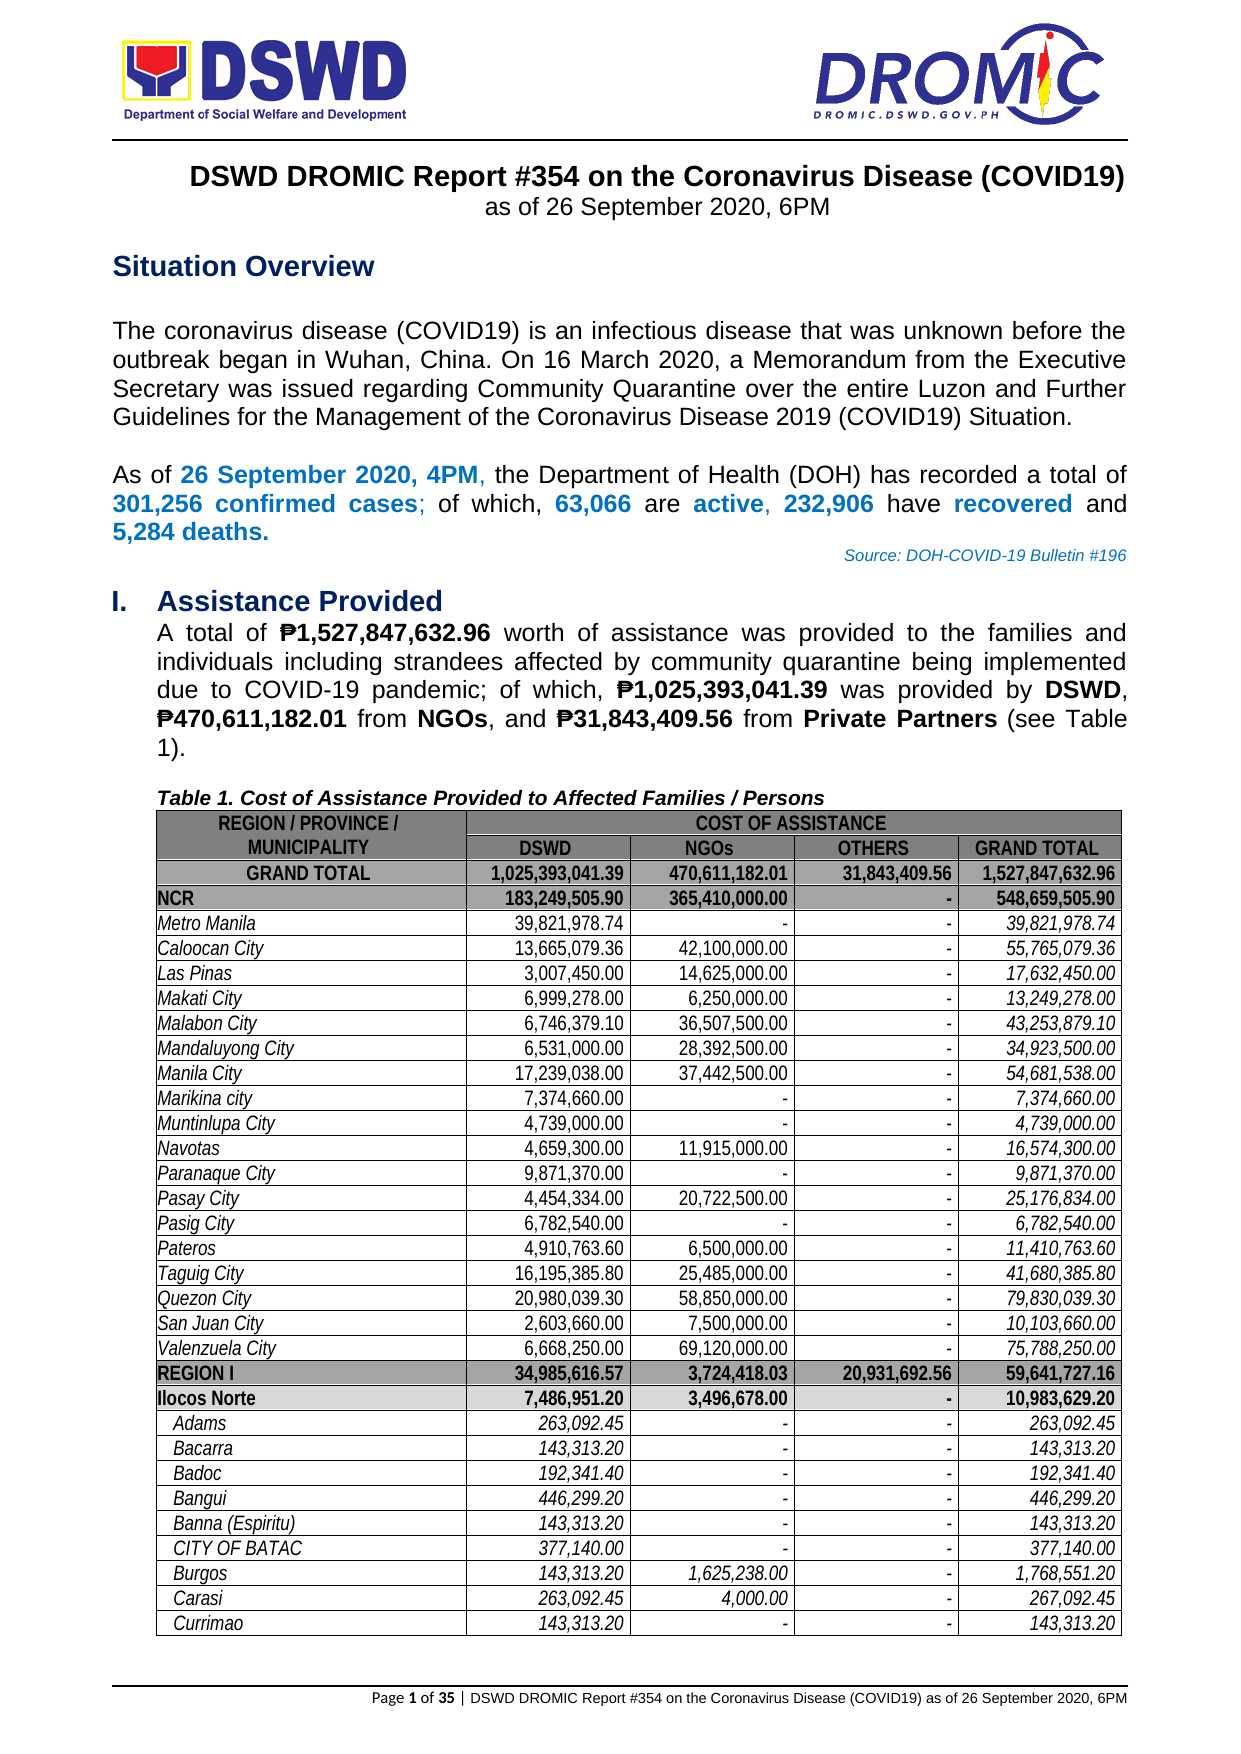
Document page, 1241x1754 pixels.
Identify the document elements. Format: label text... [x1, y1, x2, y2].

table_cell - [795, 1586, 958, 1609]
table_cell 39,821,978.74 [959, 911, 1121, 934]
table_cell 25,176,834.00 [959, 1186, 1121, 1209]
table_cell 16,574,300.00 [959, 1136, 1121, 1159]
table_cell - [795, 1461, 958, 1484]
table_cell Valenzuela City [157, 1336, 466, 1359]
table_cell - [795, 886, 958, 909]
table_cell 20,722,500.00 [631, 1186, 794, 1209]
table_cell - [795, 1386, 958, 1409]
table_cell 69,120,000.00 [631, 1336, 794, 1359]
text DSWD DROMIC Report #354 on the Coronavirus Disease (COVID19) [112, 159, 1128, 192]
table_cell Makati City [157, 986, 466, 1009]
text Table 1. Cost of Assistance Provided to Affected Families / Persons [112, 786, 1128, 809]
table_cell [157, 1561, 172, 1584]
table_cell 2,603,660.00 [467, 1311, 630, 1334]
table_cell - [795, 1286, 958, 1309]
table_cell 55,765,079.36 [959, 936, 1121, 959]
table_cell - [795, 1186, 958, 1209]
table_cell Marikina city [157, 1086, 466, 1109]
table_cell Carasi [173, 1586, 466, 1609]
table_cell 3,724,418.03 [631, 1361, 794, 1384]
table_cell Ilocos Norte [157, 1386, 466, 1409]
table_cell 377,140.00 [467, 1536, 630, 1559]
table_cell 548,659,505.90 [959, 886, 1121, 909]
table_cell - [631, 1411, 794, 1434]
table_cell 4,910,763.60 [467, 1236, 630, 1259]
table_cell [157, 1511, 172, 1534]
table_cell - [795, 911, 958, 934]
table_cell 54,681,538.00 [959, 1061, 1121, 1084]
table_cell 446,299.20 [959, 1486, 1121, 1509]
table_cell Quezon City [157, 1286, 466, 1309]
text As of 26 September 2020, 4PM, the Department of Health (DOH) has recorded a total of 301,256 confirmed cases; of which, 63,066 are active, 232,906 have recovered and 5,284 deaths. [112, 460, 1128, 546]
list Assistance Provided [111, 584, 1128, 618]
table_cell 267,092.45 [959, 1586, 1121, 1609]
table_cell Paranaque City [157, 1161, 466, 1184]
table_cell 17,239,038.00 [467, 1061, 630, 1084]
table_cell 4,000.00 [631, 1586, 794, 1609]
table_cell 6,250,000.00 [631, 986, 794, 1009]
table_cell - [795, 1536, 958, 1559]
table_cell - [631, 1461, 794, 1484]
table_cell [157, 1586, 172, 1609]
table_cell 14,625,000.00 [631, 961, 794, 984]
table_cell 143,313.20 [959, 1511, 1121, 1534]
table_cell 13,665,079.36 [467, 936, 630, 959]
table_cell Muntinlupa City [157, 1111, 466, 1134]
table_cell Pateros [157, 1236, 466, 1259]
table_cell Las Pinas [157, 961, 466, 984]
table_cell - [795, 1611, 958, 1634]
table_cell 20,980,039.30 [467, 1286, 630, 1309]
table_cell Taguig City [157, 1261, 466, 1284]
table_cell Malabon City [157, 1011, 466, 1034]
text as of 26 September 2020, 6PM [187, 192, 1128, 221]
table_cell - [795, 1311, 958, 1334]
table_cell San Juan City [157, 1311, 466, 1334]
table_cell 59,641,727.16 [959, 1361, 1121, 1384]
table_cell 42,100,000.00 [631, 936, 794, 959]
table_cell 143,313.20 [467, 1436, 630, 1459]
table_cell - [795, 1211, 958, 1234]
table_cell 263,092.45 [467, 1411, 630, 1434]
table_cell - [795, 1111, 958, 1134]
picture [112, 37, 416, 125]
table_cell [157, 1461, 172, 1484]
table_cell 34,985,616.57 [467, 1361, 630, 1384]
table_cell Caloocan City [157, 936, 466, 959]
table_cell 39,821,978.74 [467, 911, 630, 934]
table_cell 58,850,000.00 [631, 1286, 794, 1309]
table_cell 263,092.45 [467, 1586, 630, 1609]
table_cell 446,299.20 [467, 1486, 630, 1509]
table_cell Burgos [173, 1561, 466, 1584]
table_cell 11,915,000.00 [631, 1136, 794, 1159]
table_cell 377,140.00 [959, 1536, 1121, 1559]
table_cell 6,668,250.00 [467, 1336, 630, 1359]
table_cell 1,625,238.00 [631, 1561, 794, 1584]
table_cell 3,007,450.00 [467, 961, 630, 984]
table_cell - [795, 1261, 958, 1284]
table_cell 4,659,300.00 [467, 1136, 630, 1159]
table_cell 183,249,505.90 [467, 886, 630, 909]
table_cell 36,507,500.00 [631, 1011, 794, 1034]
table_cell 143,313.20 [959, 1611, 1121, 1634]
table_cell [157, 1436, 172, 1459]
table_cell - [795, 1061, 958, 1084]
table_cell Navotas [157, 1136, 466, 1159]
table_cell 1,527,847,632.96 [959, 861, 1121, 884]
table_cell - [631, 1611, 794, 1634]
table_cell Bangui [173, 1486, 466, 1509]
table_cell 263,092.45 [959, 1411, 1121, 1434]
table_cell 31,843,409.56 [795, 861, 958, 884]
table_cell DSWD [467, 836, 630, 859]
table_cell [157, 1411, 172, 1434]
table_cell [157, 1611, 172, 1634]
table_cell - [795, 1011, 958, 1034]
text A total of ₱1,527,847,632.96 worth of assistance was provided to the families and individuals including strandees affected by community quarantine being implemented due to COVID-19 pandemic; of which, ₱1,025,393,041.39 was provided by DSWD, ₱470,611,182.01 from NGOs, and ₱31,843,409.56 from Private Partners (see Table 1). [157, 618, 1128, 762]
table_cell - [795, 1136, 958, 1159]
table_cell 28,392,500.00 [631, 1036, 794, 1059]
table_cell 143,313.20 [467, 1511, 630, 1534]
table_cell - [631, 1086, 794, 1109]
table_cell - [795, 1511, 958, 1534]
table_cell - [795, 1411, 958, 1434]
table_cell - [631, 1536, 794, 1559]
table_cell Metro Manila [157, 911, 466, 934]
table_cell 6,746,379.10 [467, 1011, 630, 1034]
table_cell 6,782,540.00 [959, 1211, 1121, 1234]
table_cell 6,531,000.00 [467, 1036, 630, 1059]
table_cell 192,341.40 [959, 1461, 1121, 1484]
text Source: DOH-COVID-19 Bulletin #196 [112, 546, 1128, 565]
table_cell - [795, 1086, 958, 1109]
table_cell 1,768,551.20 [959, 1561, 1121, 1584]
table_cell 10,103,660.00 [959, 1311, 1121, 1334]
table_cell GRAND TOTAL [157, 861, 466, 884]
table_cell - [631, 1161, 794, 1184]
table_cell - [631, 1436, 794, 1459]
table_cell GRAND TOTAL [959, 836, 1121, 859]
table_cell 365,410,000.00 [631, 886, 794, 909]
table_cell 4,454,334.00 [467, 1186, 630, 1209]
table_cell NCR [157, 886, 466, 909]
table_cell 79,830,039.30 [959, 1286, 1121, 1309]
table_cell - [795, 1161, 958, 1184]
table_cell - [795, 1436, 958, 1459]
table_cell [157, 1486, 172, 1509]
table_cell - [795, 1036, 958, 1059]
table_cell 25,485,000.00 [631, 1261, 794, 1284]
table_cell - [795, 936, 958, 959]
table_cell - [631, 1511, 794, 1534]
table_cell 192,341.40 [467, 1461, 630, 1484]
table_cell 9,871,370.00 [959, 1161, 1121, 1184]
table_cell - [795, 1561, 958, 1584]
table_cell 6,500,000.00 [631, 1236, 794, 1259]
table_cell - [795, 1336, 958, 1359]
table_cell - [795, 1236, 958, 1259]
table_cell Banna (Espiritu) [173, 1511, 466, 1534]
table_cell 20,931,692.56 [795, 1361, 958, 1384]
table_cell Pasay City [157, 1186, 466, 1209]
table_cell NGOs [631, 836, 794, 859]
table_cell 7,374,660.00 [959, 1086, 1121, 1109]
table_cell 143,313.20 [959, 1436, 1121, 1459]
table_cell 7,374,660.00 [467, 1086, 630, 1109]
table_cell 10,983,629.20 [959, 1386, 1121, 1409]
table_cell 6,782,540.00 [467, 1211, 630, 1234]
table_cell - [795, 986, 958, 1009]
table_cell Adams [173, 1411, 466, 1434]
table_cell 75,788,250.00 [959, 1336, 1121, 1359]
table_cell 143,313.20 [467, 1561, 630, 1584]
table_cell 3,496,678.00 [631, 1386, 794, 1409]
table_cell Manila City [157, 1061, 466, 1084]
table_cell 6,999,278.00 [467, 986, 630, 1009]
table_cell 34,923,500.00 [959, 1036, 1121, 1059]
table_header REGION / PROVINCE / MUNICIPALITY [157, 811, 466, 859]
table_cell - [795, 1486, 958, 1509]
table_header COST OF ASSISTANCE [467, 811, 1121, 834]
table_cell - [631, 1486, 794, 1509]
table_cell 37,442,500.00 [631, 1061, 794, 1084]
table_cell 13,249,278.00 [959, 986, 1121, 1009]
table_cell Mandaluyong City [157, 1036, 466, 1059]
table_cell 4,739,000.00 [467, 1111, 630, 1134]
table_cell - [631, 1211, 794, 1234]
table_cell 7,500,000.00 [631, 1311, 794, 1334]
text Situation Overview [112, 249, 1128, 282]
table_cell Badoc [173, 1461, 466, 1484]
table_cell 1,025,393,041.39 [467, 861, 630, 884]
table_cell REGION I [157, 1361, 466, 1384]
picture [781, 23, 1133, 125]
table_cell Currimao [173, 1611, 466, 1634]
table_cell 16,195,385.80 [467, 1261, 630, 1284]
table_cell 4,739,000.00 [959, 1111, 1121, 1134]
table_cell 11,410,763.60 [959, 1236, 1121, 1259]
table_cell 143,313.20 [467, 1611, 630, 1634]
table_cell [157, 1536, 172, 1559]
table_cell 7,486,951.20 [467, 1386, 630, 1409]
table_cell 41,680,385.80 [959, 1261, 1121, 1284]
table_cell - [631, 911, 794, 934]
table_cell 9,871,370.00 [467, 1161, 630, 1184]
table_cell OTHERS [795, 836, 958, 859]
table_cell Pasig City [157, 1211, 466, 1234]
text The coronavirus disease (COVID19) is an infectious disease that was unknown before the outbreak began in Wuhan, China. On 16 March 2020, a Memorandum from the Executive Secretary was issued regarding Community Quarantine over the entire Luzon and Further Guidelines for the Management of the Coronavirus Disease 2019 (COVID19) Situation. [112, 316, 1128, 431]
table_cell - [631, 1111, 794, 1134]
table_cell 43,253,879.10 [959, 1011, 1121, 1034]
table_cell Bacarra [173, 1436, 466, 1459]
table_cell CITY OF BATAC [173, 1536, 466, 1559]
table_cell - [795, 961, 958, 984]
table_cell 470,611,182.01 [631, 861, 794, 884]
table_cell 17,632,450.00 [959, 961, 1121, 984]
